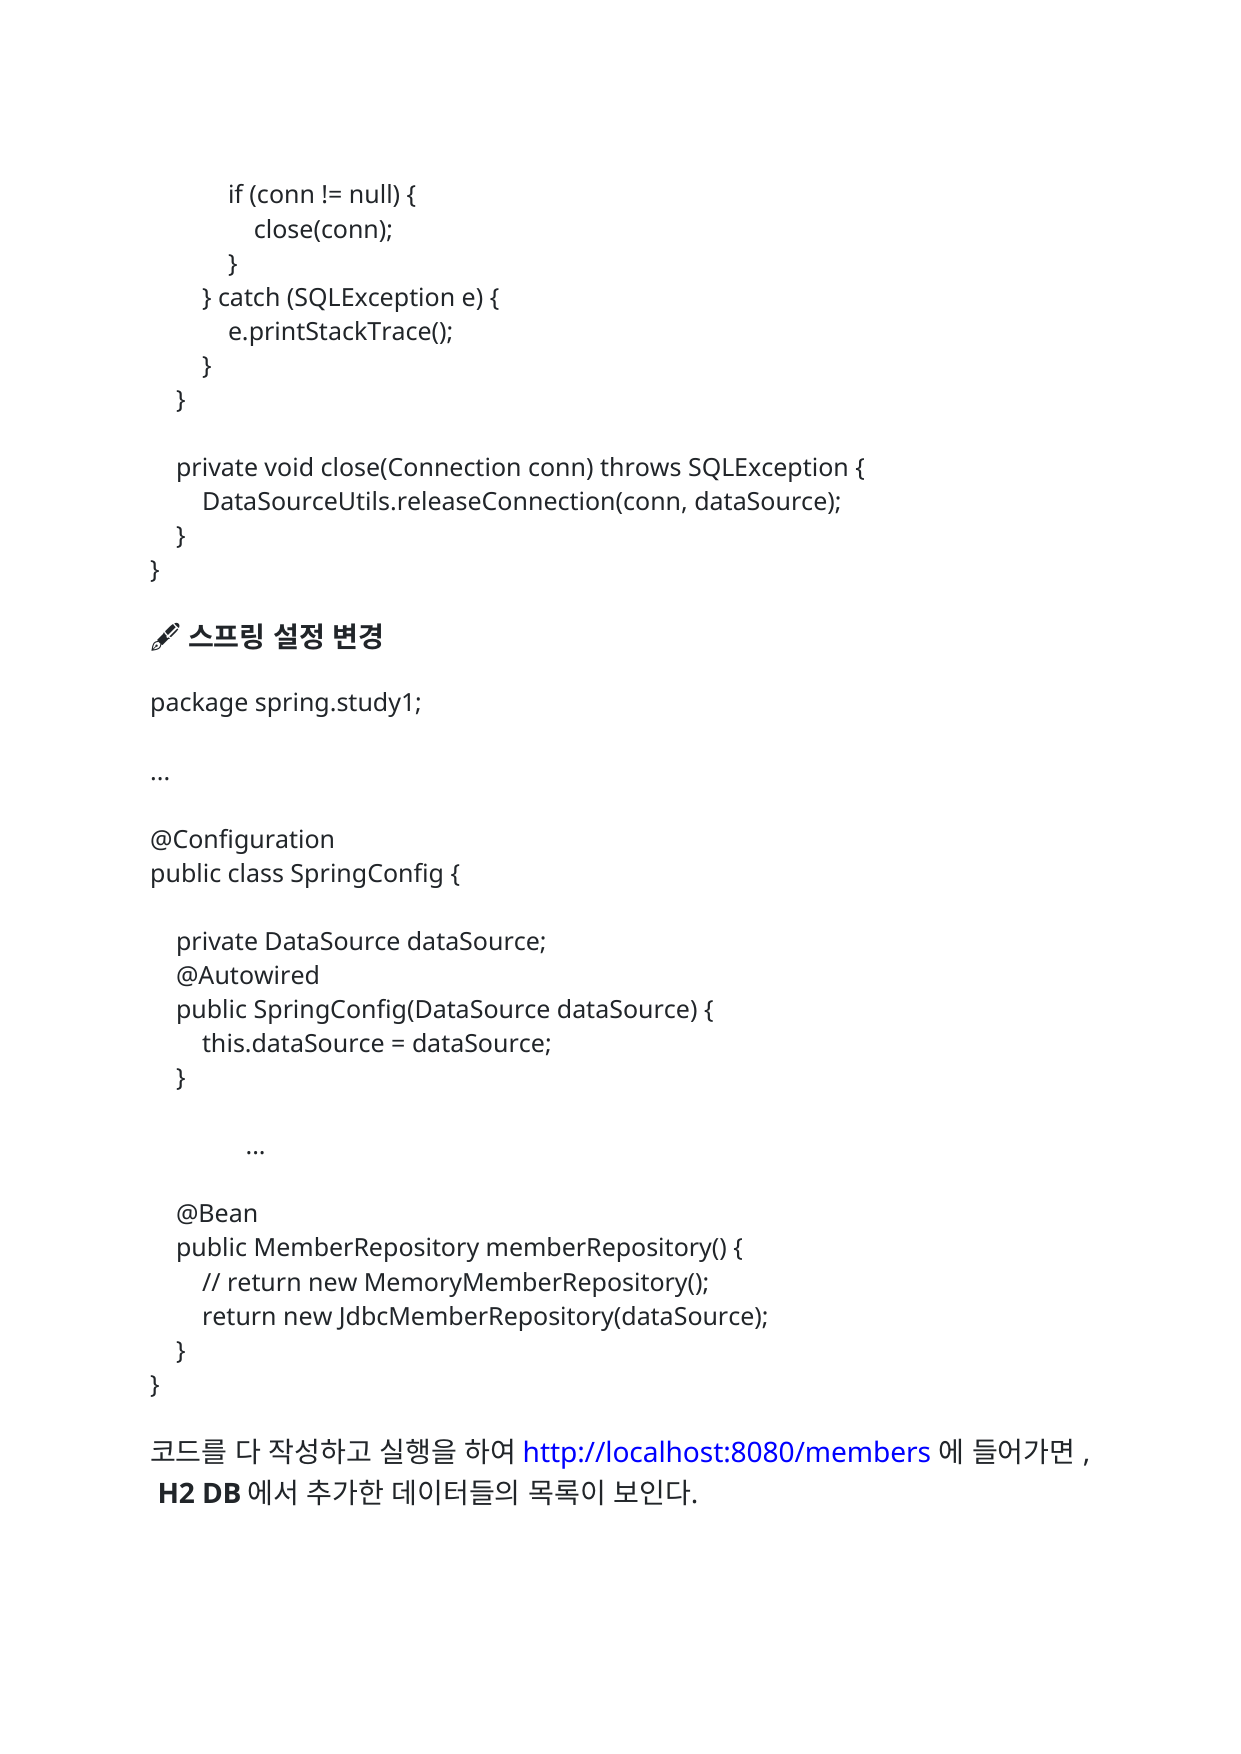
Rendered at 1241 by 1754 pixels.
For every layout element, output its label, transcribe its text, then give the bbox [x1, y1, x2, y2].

text if (conn != null) { [150, 177, 1090, 211]
text 🖋️ 스프링 설정 변경 [150, 615, 1090, 656]
text } [150, 518, 1090, 552]
text private void close(Connection conn) throws SQLException { [150, 450, 1090, 484]
text ... [150, 1128, 1090, 1162]
text public MemberRepository memberRepository() { [150, 1230, 1090, 1264]
text } [150, 382, 1090, 416]
text close(conn); [150, 211, 1090, 245]
text package spring.study1; [150, 685, 1090, 719]
text this.dataSource = dataSource; [150, 1026, 1090, 1060]
text } [150, 1332, 1090, 1366]
text } [150, 245, 1090, 279]
text } [150, 347, 1090, 382]
text } [150, 1366, 1090, 1400]
text @Autowired [150, 958, 1090, 992]
text } [150, 552, 1090, 586]
text e.printStackTrace(); [150, 313, 1090, 347]
text return new JdbcMemberRepository(dataSource); [150, 1298, 1090, 1332]
text } [150, 1060, 1090, 1094]
text private DataSource dataSource; [150, 923, 1090, 958]
text DataSourceUtils.releaseConnection(conn, dataSource); [150, 484, 1090, 518]
text public SpringConfig(DataSource dataSource) { [150, 992, 1090, 1026]
text @Configuration [150, 821, 1090, 855]
text public class SpringConfig { [150, 855, 1090, 889]
text } catch (SQLException e) { [150, 279, 1090, 313]
text 코드를 다 작성하고 실행을 하여 http://localhost:8080/members 에 들어가면 , H2 DB에서 추가한 데이터들의 목록이 보인다. [150, 1429, 1090, 1511]
text ... [150, 753, 1090, 787]
text @Bean [150, 1196, 1090, 1230]
text // return new MemoryMemberRepository(); [150, 1264, 1090, 1298]
